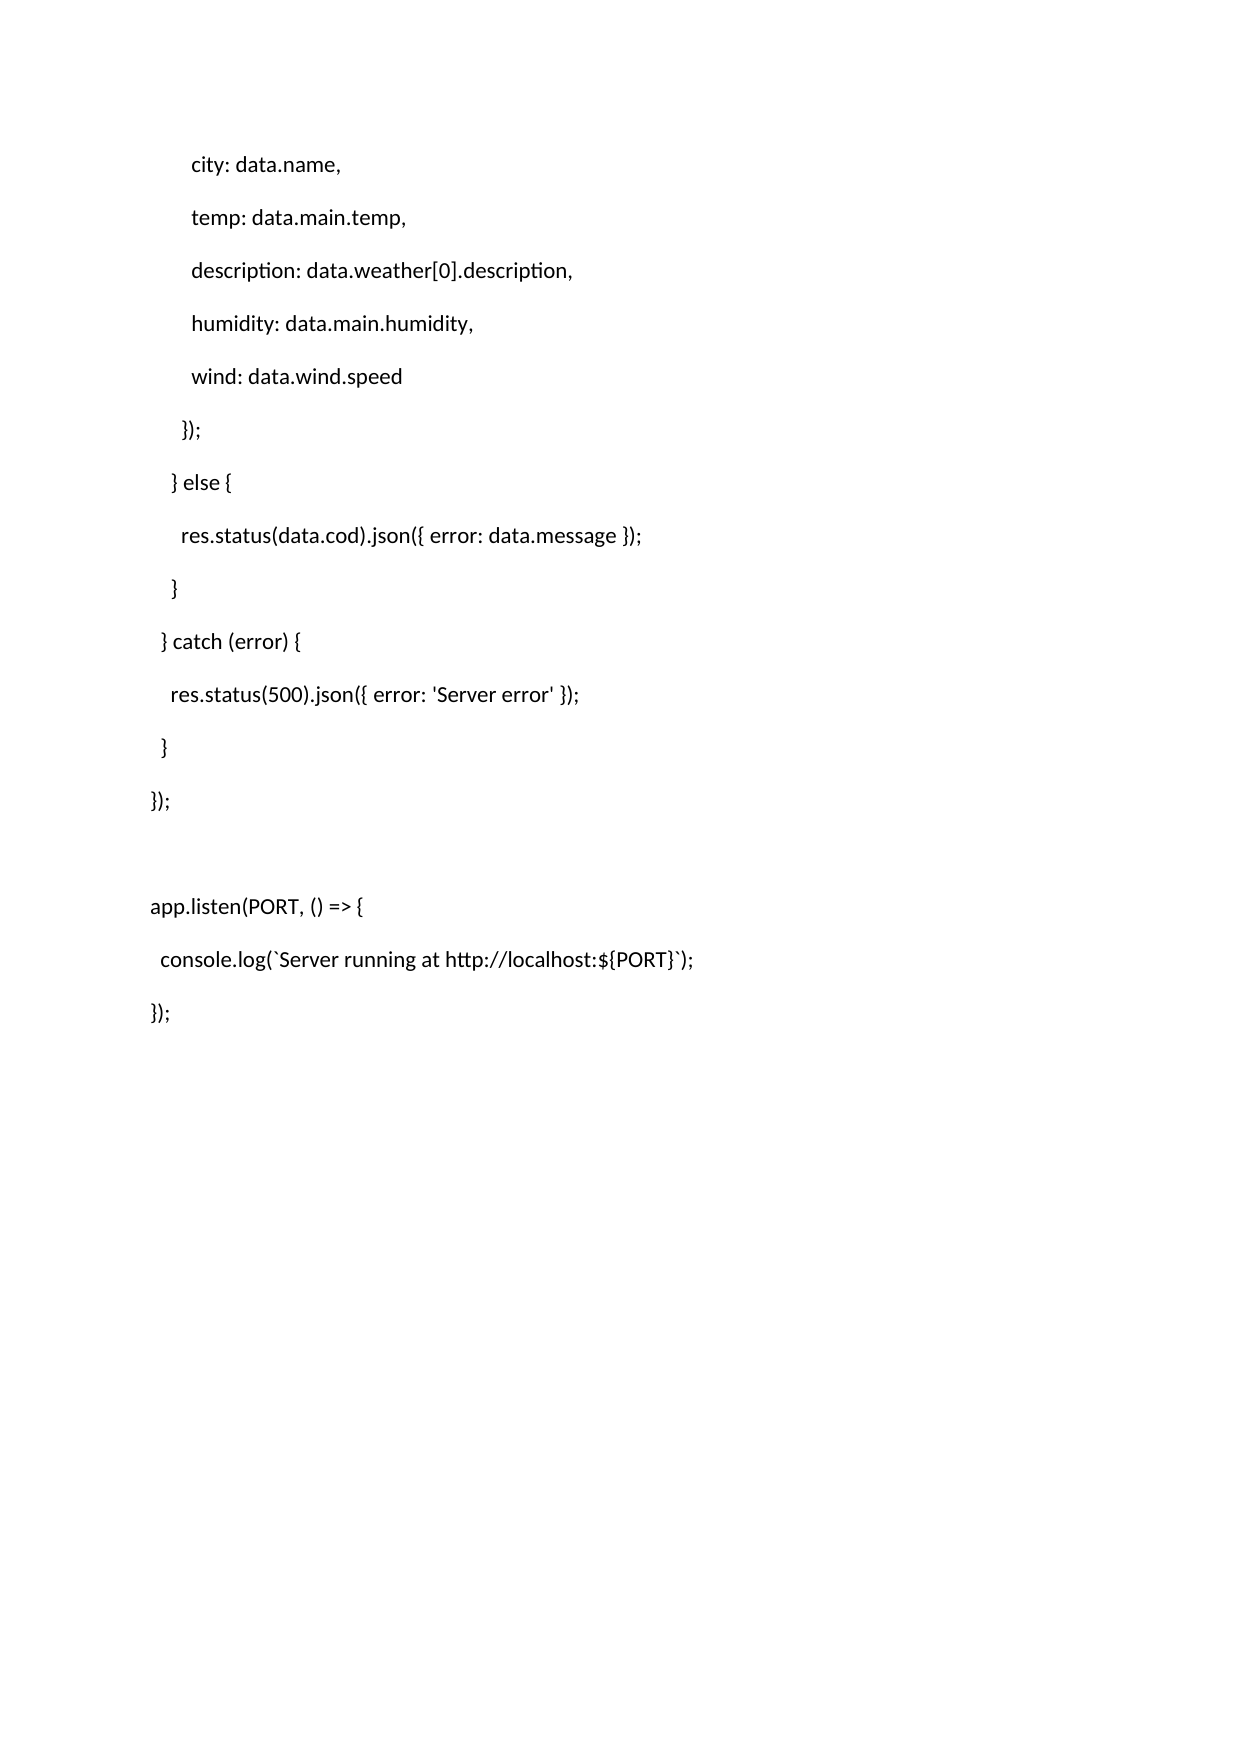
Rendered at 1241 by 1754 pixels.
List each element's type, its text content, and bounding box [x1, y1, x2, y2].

text res.status(data.cod).json({ error: data.message }); [150, 521, 1090, 549]
text app.listen(PORT, () => { [150, 892, 1090, 920]
text }); [150, 786, 1090, 814]
text } catch (error) { [150, 627, 1090, 655]
text }); [150, 998, 1090, 1026]
text wind: data.wind.speed [150, 362, 1090, 390]
text res.status(500).json({ error: 'Server error' }); [150, 680, 1090, 708]
text } else { [150, 468, 1090, 496]
text temp: data.main.temp, [150, 203, 1090, 231]
text description: data.weather[0].description, [150, 256, 1090, 284]
text } [150, 733, 1090, 761]
text humidity: data.main.humidity, [150, 309, 1090, 337]
text }); [150, 415, 1090, 443]
text } [150, 574, 1090, 602]
text city: data.name, [150, 150, 1090, 178]
text console.log(`Server running at http://localhost:${PORT}`); [150, 945, 1090, 973]
